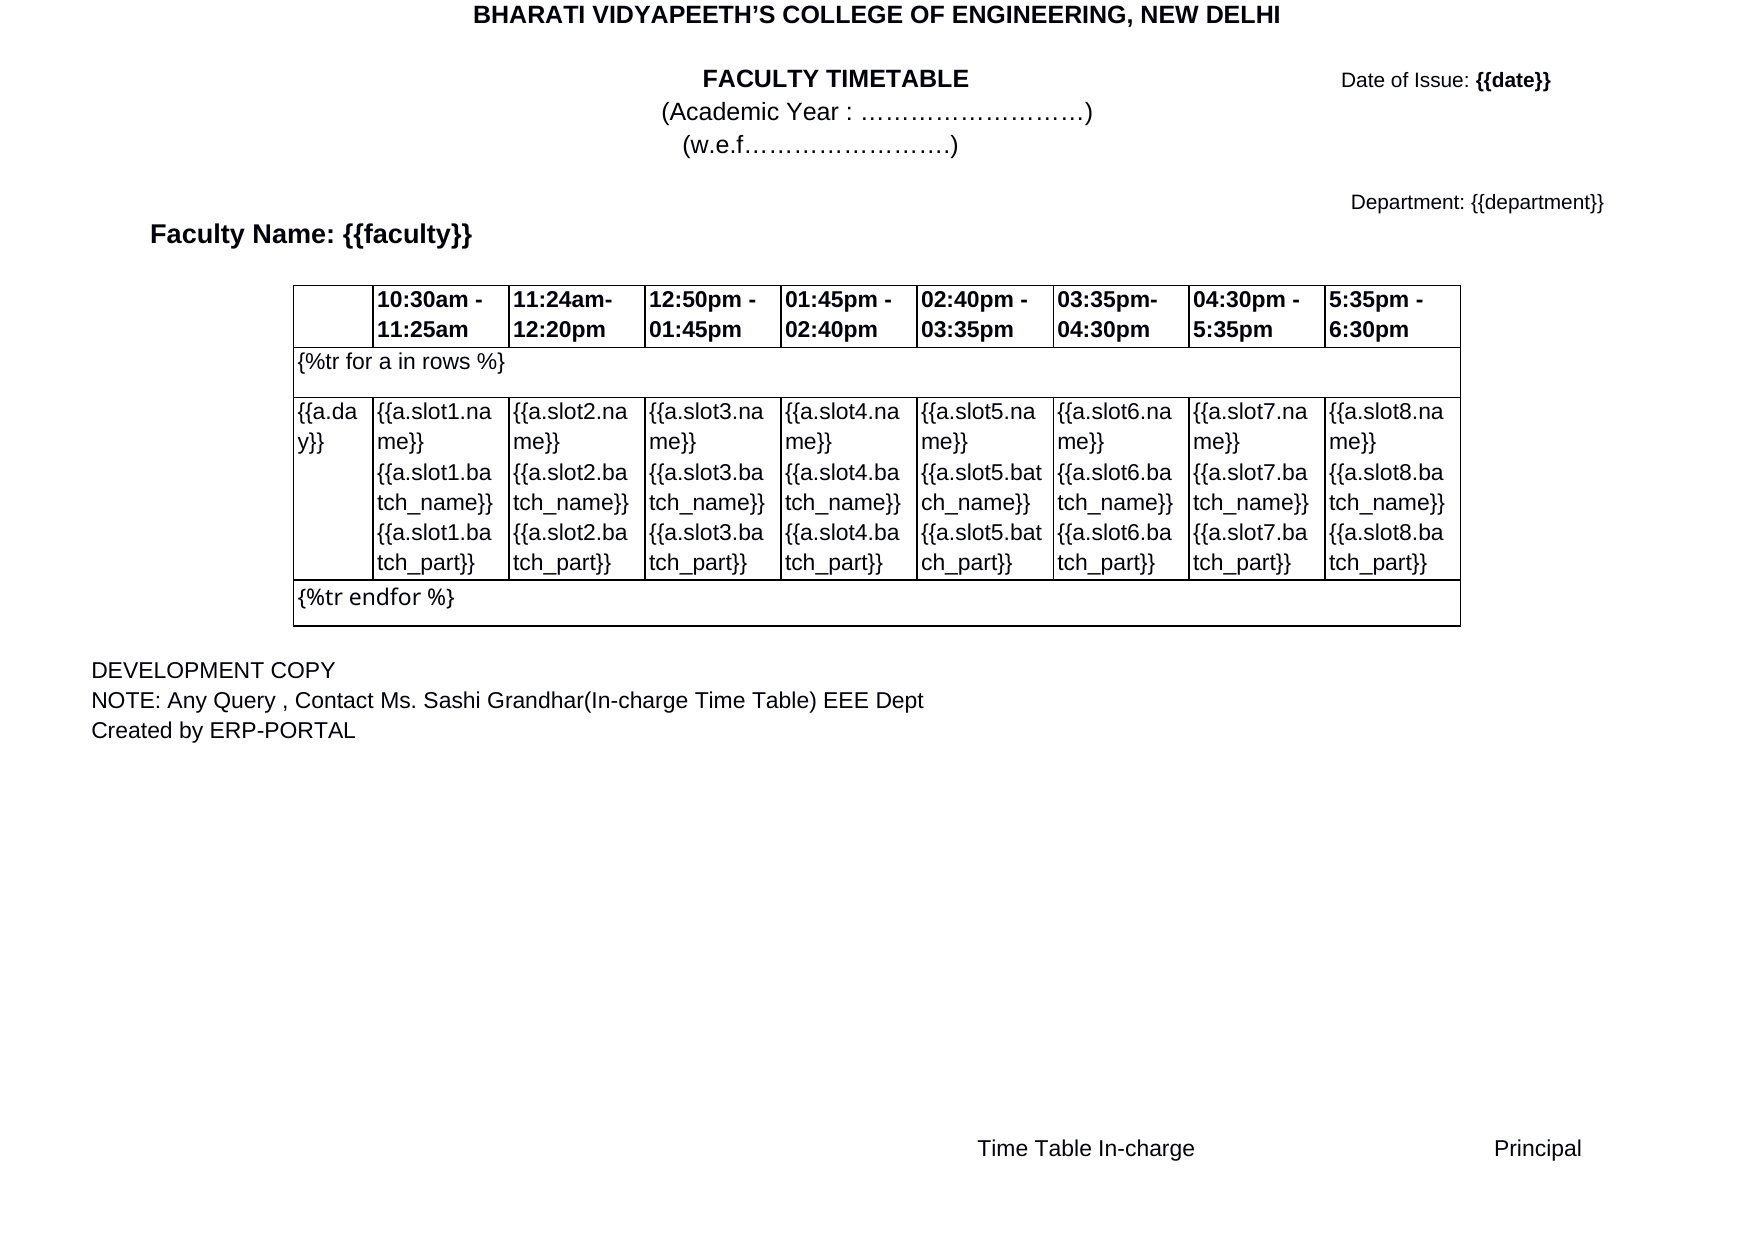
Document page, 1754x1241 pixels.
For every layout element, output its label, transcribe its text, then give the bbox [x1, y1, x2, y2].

table_cell {%tr for a in rows %} [294, 348, 1460, 397]
table_cell {{a.slot2.name}} {{a.slot2.batch_name}} {{a.slot2.batch_part}} [510, 398, 644, 579]
text DEVELOPMENT COPY [91, 657, 1604, 683]
table_header 10:30am -11:25am [374, 286, 508, 347]
text Created by ERP-PORTAL [91, 717, 1604, 744]
table_cell {{a.slot3.name}} {{a.slot3.batch_name}} {{a.slot3.batch_part}} [646, 398, 780, 579]
table_cell {{a.slot1.name}} {{a.slot1.batch_name}} {{a.slot1.batch_part}} [374, 398, 508, 579]
table_cell {{a.slot7.name}} {{a.slot7.batch_name}} {{a.slot7.batch_part}} [1190, 398, 1324, 579]
table_cell {{a.slot8.name}} {{a.slot8.batch_name}} {{a.slot8.batch_part}} [1326, 398, 1460, 579]
table_header [294, 286, 372, 347]
table_header 02:40pm - 03:35pm [918, 286, 1053, 347]
text Faculty Name: {{faculty}} [150, 218, 1604, 250]
table_cell {{a.slot6.name}} {{a.slot6.batch_name}} {{a.slot6.batch_part}} [1054, 398, 1188, 579]
table_cell {%tr endfor %} [294, 581, 1460, 625]
table_header 04:30pm - 5:35pm [1190, 286, 1324, 347]
table_header 12:50pm - 01:45pm [646, 286, 780, 347]
table_cell {{a.slot4.name}} {{a.slot4.batch_name}} {{a.slot4.batch_part}} [782, 398, 916, 579]
text NOTE: Any Query , Contact Ms. Sashi Grandhar(In-charge Time Table) EEE Dept [91, 687, 1604, 713]
table_cell {{a.day}} [294, 398, 372, 579]
table_header 5:35pm - 6:30pm [1326, 286, 1460, 347]
table_cell {{a.slot5.name}} {{a.slot5.batch_name}} {{a.slot5.batch_part}} [918, 398, 1053, 579]
table_header 03:35pm-04:30pm [1054, 286, 1188, 347]
table_header 11:24am- 12:20pm [510, 286, 644, 347]
table_header 01:45pm - 02:40pm [782, 286, 916, 347]
text Department: {{department}} [450, 190, 1604, 214]
